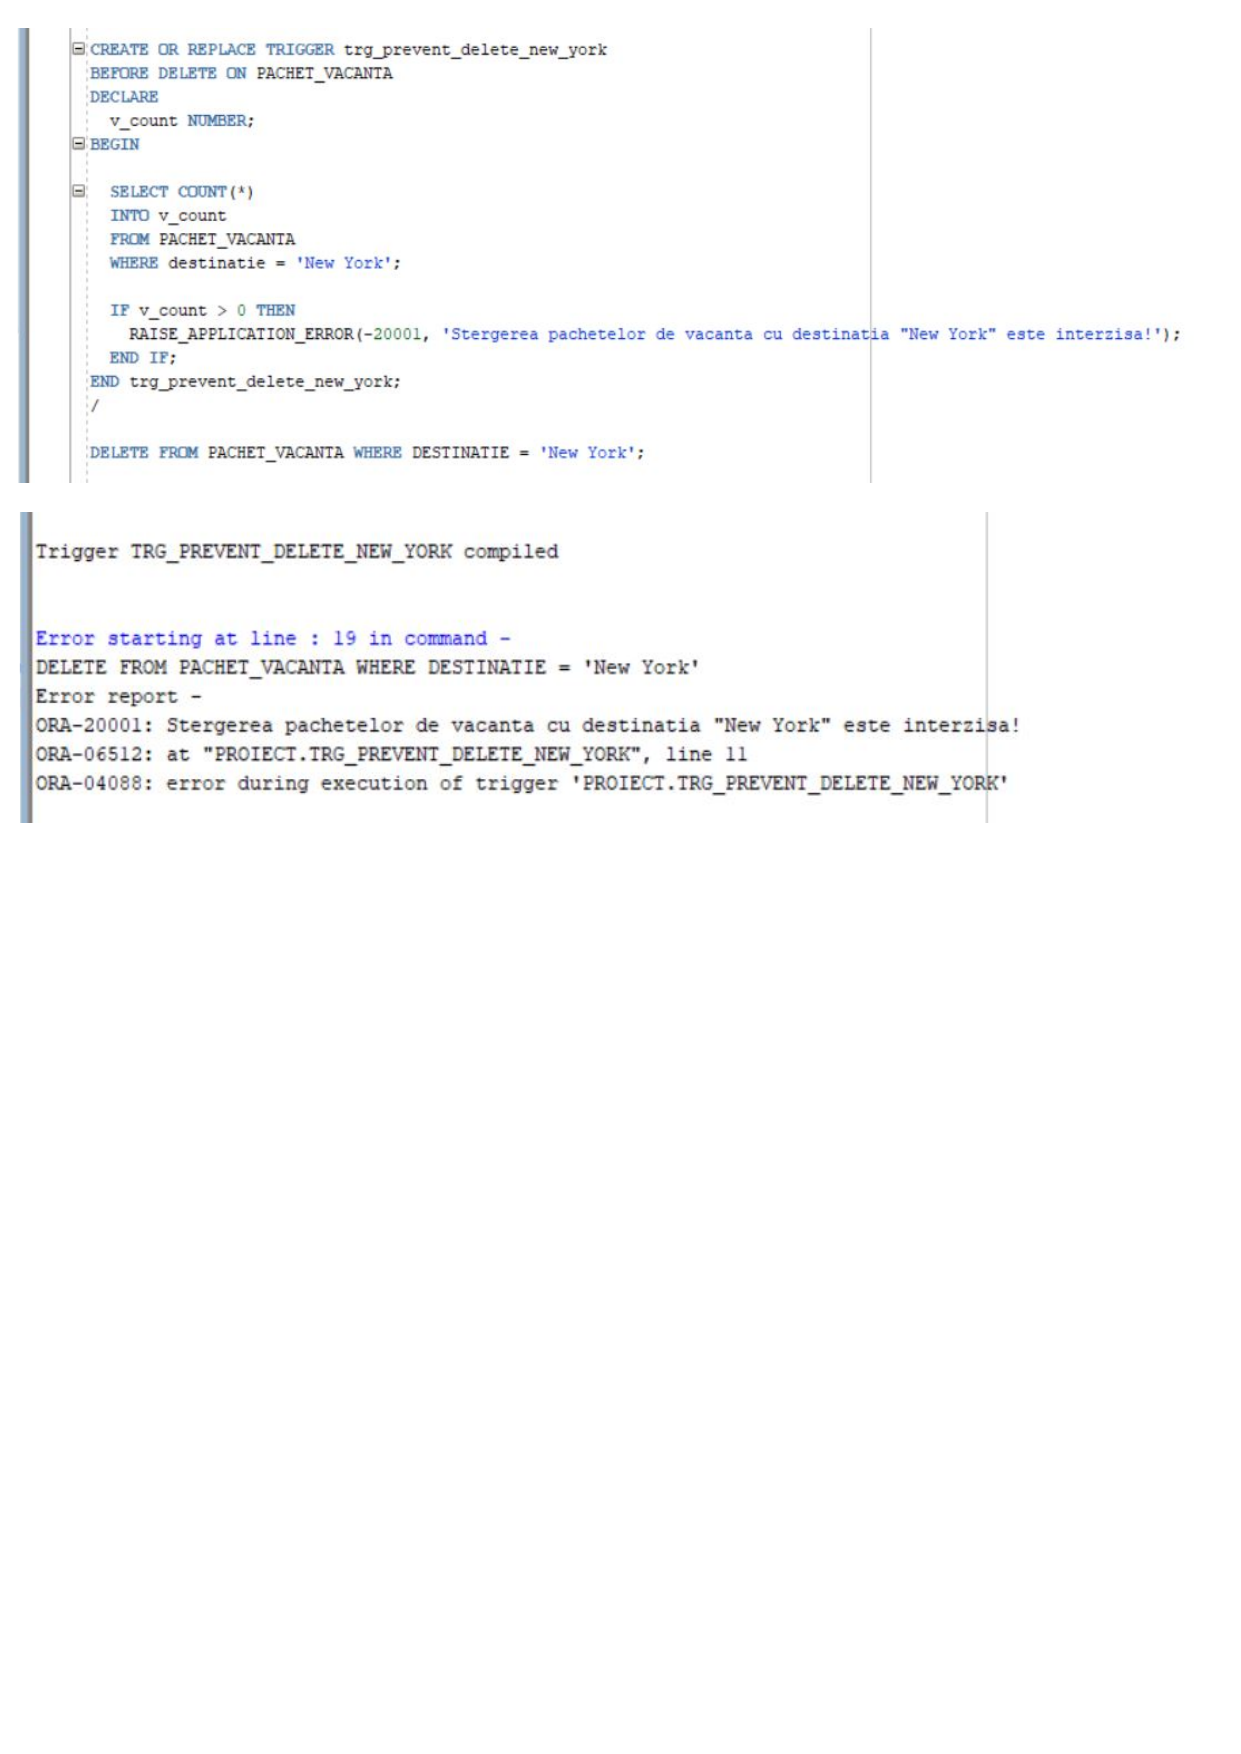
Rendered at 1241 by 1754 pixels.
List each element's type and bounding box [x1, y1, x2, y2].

picture [19, 512, 1234, 823]
picture [17, 28, 1211, 483]
